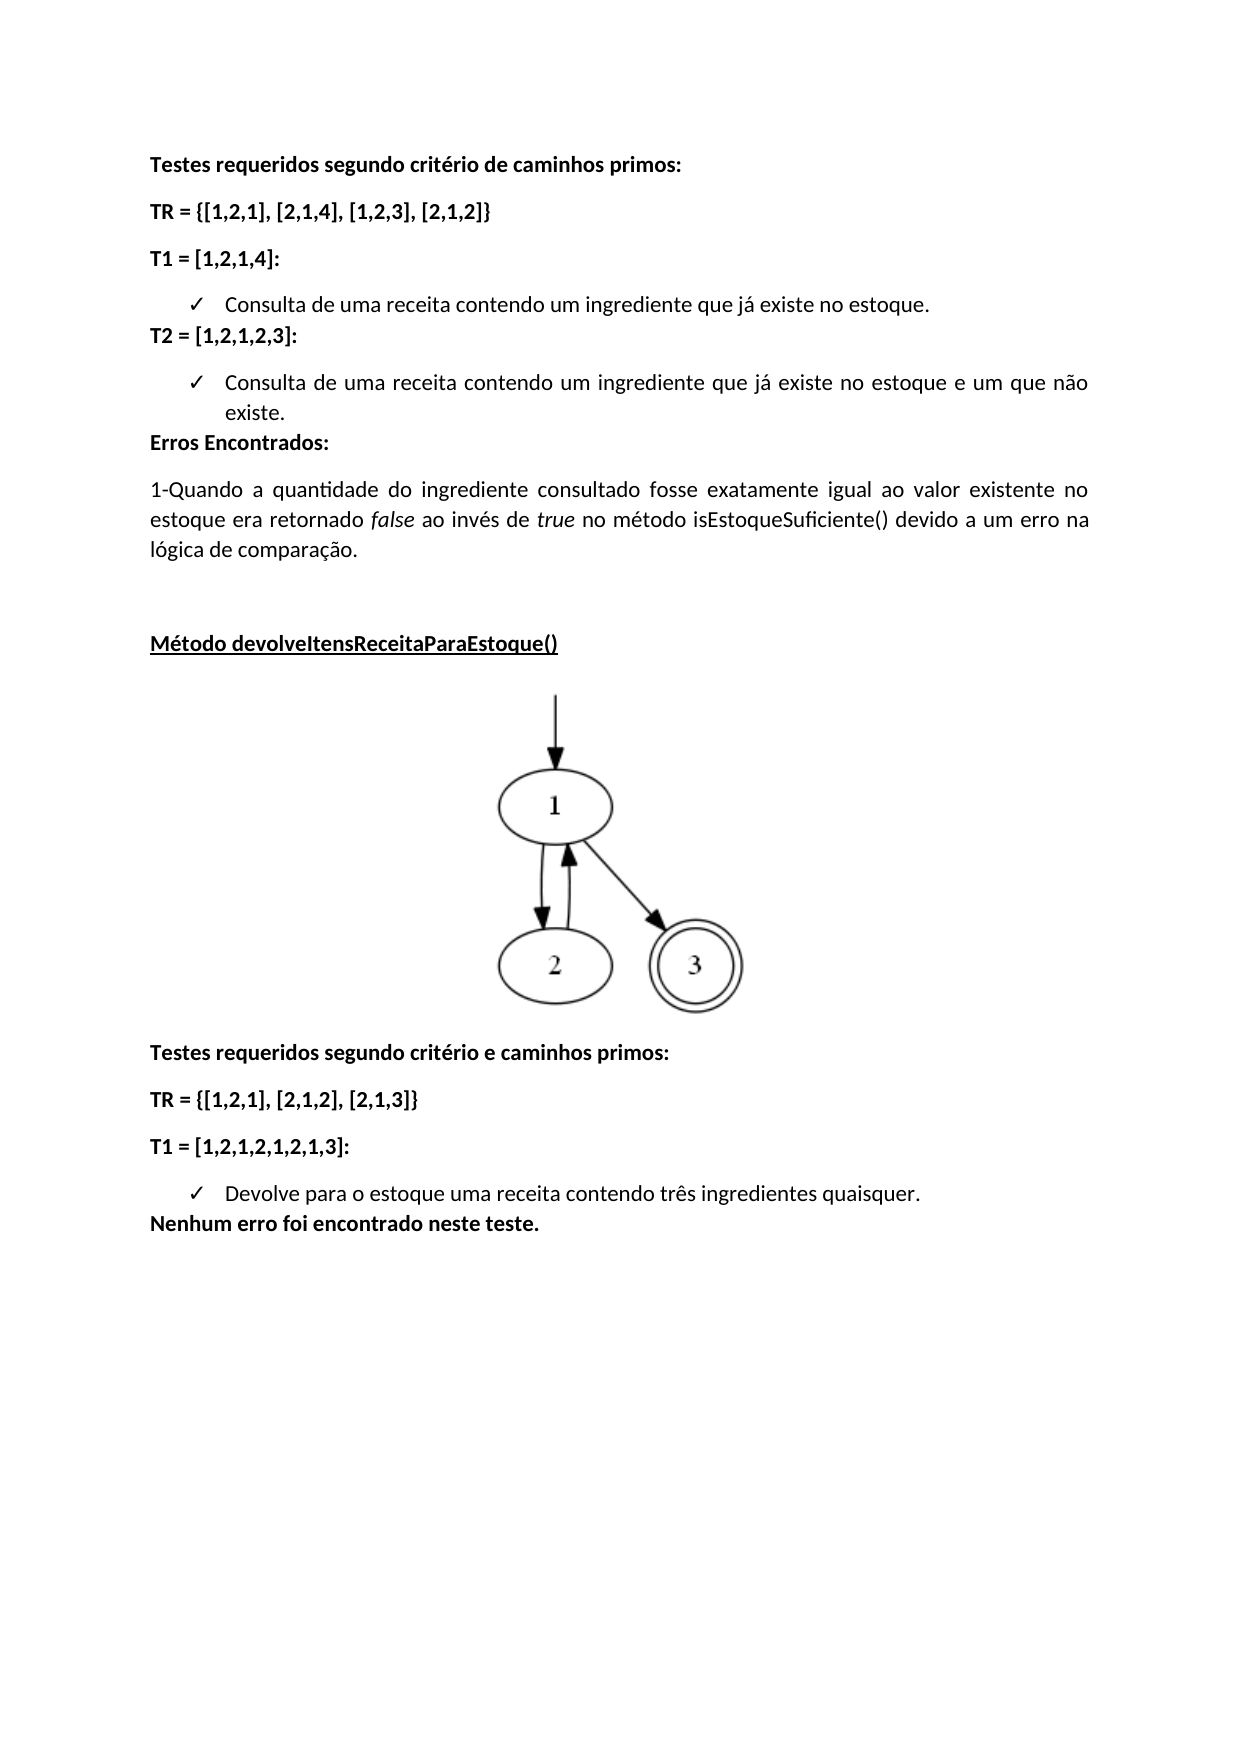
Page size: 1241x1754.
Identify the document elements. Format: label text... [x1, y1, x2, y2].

text Método devolveItensReceitaParaEstoque() [150, 629, 1090, 657]
list Consulta de uma receita contendo um ingrediente que já existe no estoque e um que não existe. [187, 368, 1090, 426]
picture [491, 676, 749, 1020]
text TR = {[1,2,1], [2,1,4], [1,2,3], [2,1,2]} [150, 197, 1090, 225]
text Erros Encontrados: [150, 428, 1090, 456]
text TR = {[1,2,1], [2,1,2], [2,1,3]} [150, 1085, 1090, 1113]
text 1-Quando a quantidade do ingrediente consultado fosse exatamente igual ao valor existente no estoque era retornado false ao invés de true no método isEstoqueSuficiente() devido a um erro na lógica de comparação. [150, 475, 1090, 563]
text Testes requeridos segundo critério de caminhos primos: [150, 150, 1090, 178]
list Devolve para o estoque uma receita contendo três ingredientes quaisquer. [187, 1179, 1090, 1207]
list Consulta de uma receita contendo um ingrediente que já existe no estoque. [187, 291, 1090, 319]
text Testes requeridos segundo critério e caminhos primos: [150, 1038, 1090, 1066]
text Nenhum erro foi encontrado neste teste. [150, 1209, 1090, 1237]
text T1 = [1,2,1,4]: [150, 244, 1090, 272]
text T2 = [1,2,1,2,3]: [150, 321, 1090, 349]
text T1 = [1,2,1,2,1,2,1,3]: [150, 1132, 1090, 1160]
